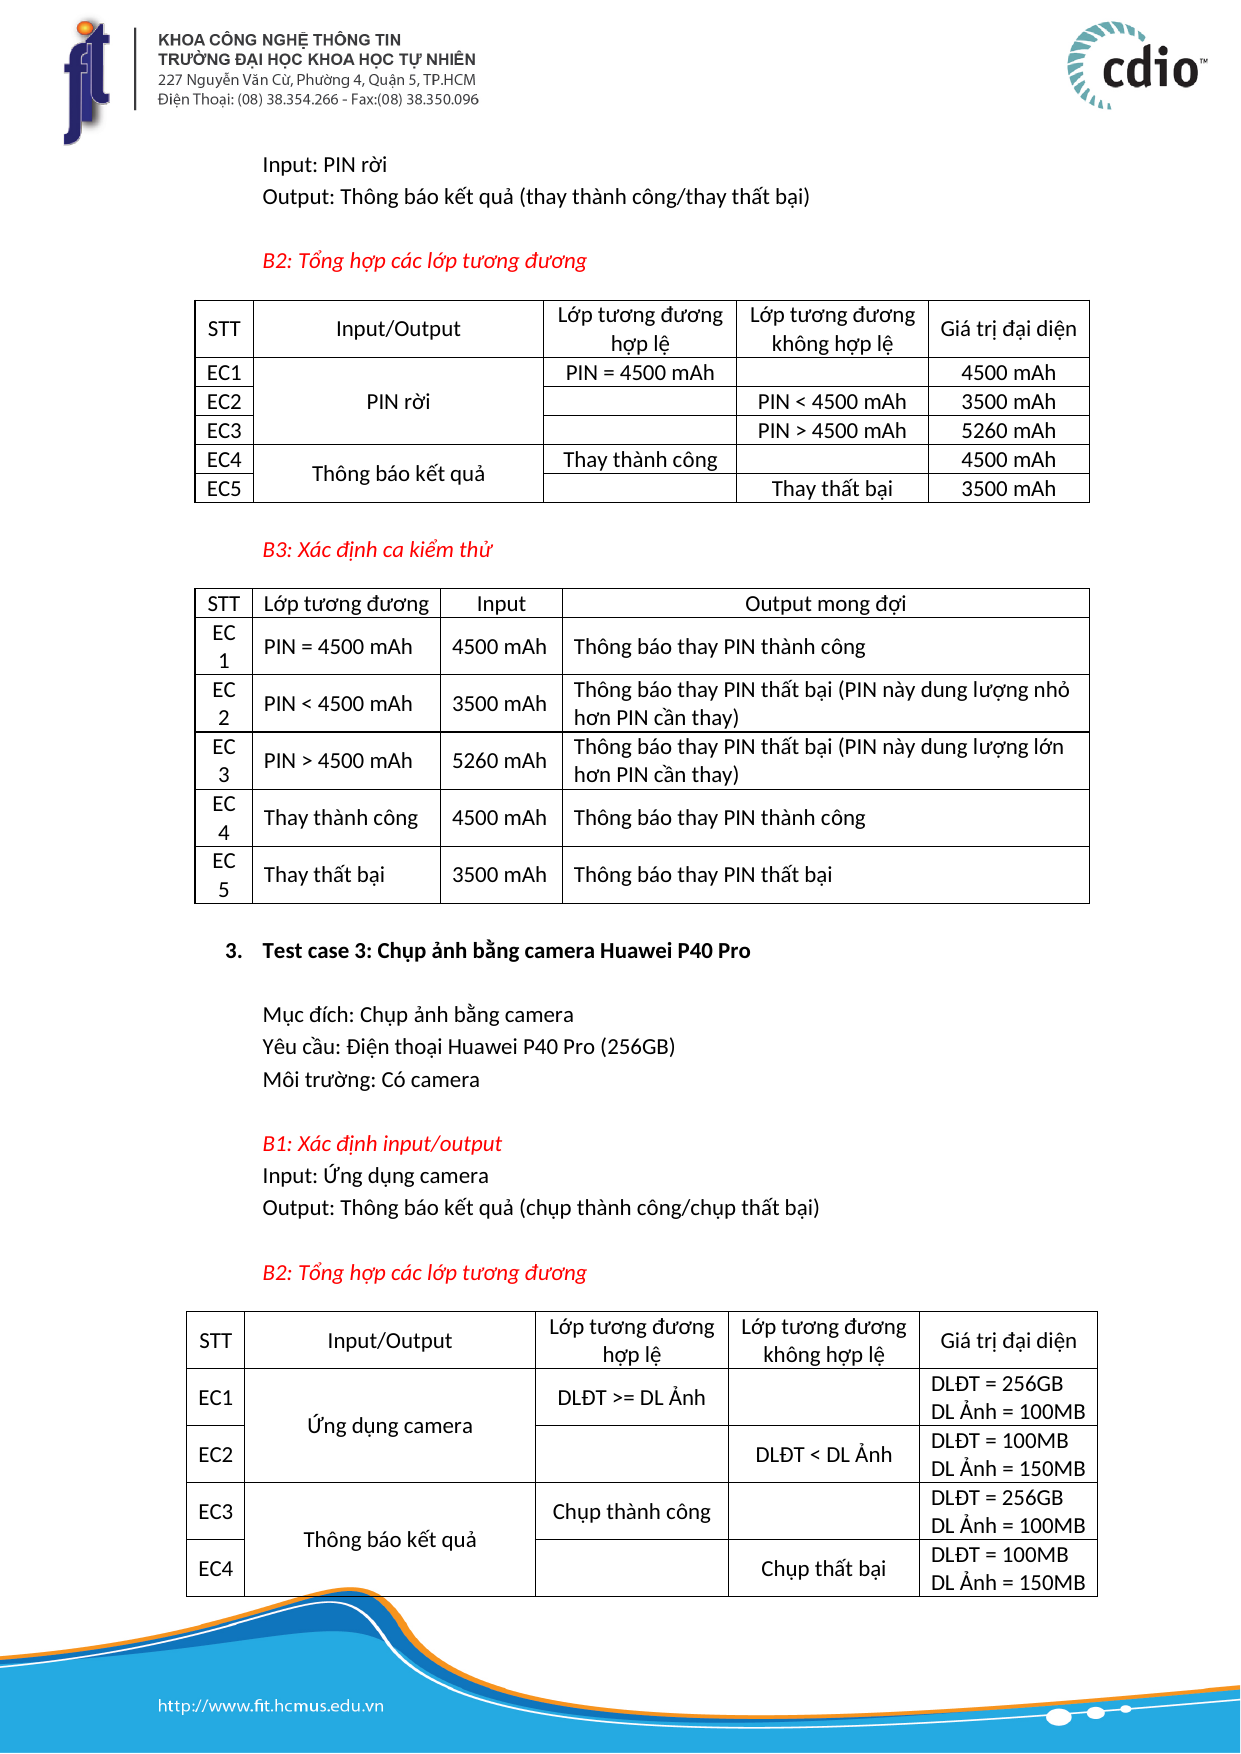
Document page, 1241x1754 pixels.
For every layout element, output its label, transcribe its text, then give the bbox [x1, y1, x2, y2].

table_header Input/Output [254, 301, 543, 357]
table_cell PIN rời [254, 358, 543, 444]
list B2: Tổng hợp các lớp tương đương [262, 247, 1134, 274]
table_cell 4500 mAh [441, 790, 562, 846]
list Yêu cầu: Điện thoại Huawei P40 Pro (256GB) [262, 1032, 1134, 1061]
table_cell Ứng dụng camera [245, 1369, 535, 1482]
table_cell EC2 [187, 1426, 244, 1482]
table_cell EC4 [196, 445, 253, 473]
table_cell Thay thất bại [253, 847, 440, 903]
table_header Giá trị đại diện [920, 1312, 1097, 1368]
table_cell Thay thành công [253, 790, 440, 846]
table_cell Thay thất bại [737, 474, 928, 502]
table_cell 4500 mAh [929, 445, 1089, 473]
table_cell EC4 [196, 790, 252, 846]
table_cell DLĐT = 256GB DL Ảnh = 100MB [920, 1369, 1097, 1425]
table_cell DLĐT >= DL Ảnh [536, 1369, 728, 1425]
table_cell PIN > 4500 mAh [253, 733, 440, 788]
list Output: Thông báo kết quả (chụp thành công/chụp thất bại) [262, 1193, 1134, 1221]
table_cell DLĐT = 100MB DL Ảnh = 150MB [920, 1426, 1097, 1482]
table_cell Thông báo thay PIN thất bại (PIN này dung lượng lớn hơn PIN cần thay) [563, 733, 1089, 788]
table_cell Thông báo kết quả [245, 1483, 535, 1596]
list B2: Tổng hợp các lớp tương đương [262, 1258, 1134, 1286]
table_cell 3500 mAh [929, 387, 1089, 415]
table_cell EC4 [187, 1540, 244, 1596]
picture [40, 10, 1220, 169]
table_cell EC1 [196, 358, 253, 386]
table_cell Chụp thành công [536, 1483, 728, 1539]
table_cell EC1 [196, 618, 252, 674]
table_cell Chụp thất bại [729, 1540, 919, 1596]
table_cell DLĐT = 100MB DL Ảnh = 150MB [920, 1540, 1097, 1596]
table_cell 4500 mAh [441, 618, 562, 674]
table_cell PIN < 4500 mAh [737, 387, 928, 415]
table_header Lớp tương đương không hợp lệ [737, 301, 928, 357]
table_header STT [187, 1312, 244, 1368]
table_cell [536, 1426, 728, 1482]
table_cell DLĐT = 256GB DL Ảnh = 100MB [920, 1483, 1097, 1539]
table_header Output mong đợi [563, 589, 1089, 617]
list Input: PIN rời [262, 150, 1134, 178]
table_cell Thay thành công [544, 445, 736, 473]
table_cell DLĐT < DL Ảnh [729, 1426, 919, 1482]
table_cell 4500 mAh [929, 358, 1089, 386]
table_cell PIN = 4500 mAh [253, 618, 440, 674]
table_cell Thông báo thay PIN thành công [563, 790, 1089, 846]
table_header Lớp tương đương hợp lệ [544, 301, 736, 357]
table_header Lớp tương đương không hợp lệ [729, 1312, 919, 1368]
list Môi trường: Có camera [262, 1065, 1134, 1093]
table_cell PIN = 4500 mAh [544, 358, 736, 386]
list Test case 3: Chụp ảnh bằng camera Huawei P40 Pro [225, 936, 1134, 964]
table_cell EC3 [196, 416, 253, 444]
list Input: Ứng dụng camera [262, 1161, 1134, 1189]
table_cell [729, 1369, 919, 1425]
table_cell EC3 [196, 733, 252, 788]
table_header STT [196, 301, 253, 357]
table_header STT [196, 589, 252, 617]
table_cell Thông báo thay PIN thất bại (PIN này dung lượng nhỏ hơn PIN cần thay) [563, 675, 1089, 731]
list Output: Thông báo kết quả (thay thành công/thay thất bại) [262, 182, 1134, 210]
table_cell [544, 387, 736, 415]
table_cell [536, 1540, 728, 1596]
table_cell 5260 mAh [929, 416, 1089, 444]
list B1: Xác định input/output [262, 1129, 1134, 1157]
list Mục đích: Chụp ảnh bằng camera [262, 1000, 1134, 1028]
table_cell PIN < 4500 mAh [253, 675, 440, 731]
table_cell EC5 [196, 847, 252, 903]
table_cell PIN > 4500 mAh [737, 416, 928, 444]
table_header Input [441, 589, 562, 617]
table_cell 3500 mAh [929, 474, 1089, 502]
table_header Input/Output [245, 1312, 535, 1368]
table_cell [544, 416, 736, 444]
table_cell Thông báo kết quả [254, 445, 543, 502]
table_cell 5260 mAh [441, 733, 562, 788]
table_cell EC5 [196, 474, 253, 502]
table_cell Thông báo thay PIN thất bại [563, 847, 1089, 903]
table_header Lớp tương đương hợp lệ [536, 1312, 728, 1368]
table_cell [737, 358, 928, 386]
picture [0, 1584, 1241, 1753]
table_header Lớp tương đương [253, 589, 440, 617]
table_cell Thông báo thay PIN thành công [563, 618, 1089, 674]
table_cell EC2 [196, 387, 253, 415]
table_cell EC1 [187, 1369, 244, 1425]
table_cell EC3 [187, 1483, 244, 1539]
table_header Giá trị đại diện [929, 301, 1089, 357]
table_cell EC2 [196, 675, 252, 731]
table_cell [544, 474, 736, 502]
table_cell [737, 445, 928, 473]
table_cell 3500 mAh [441, 675, 562, 731]
table_cell [729, 1483, 919, 1539]
table_cell 3500 mAh [441, 847, 562, 903]
list B3: Xác định ca kiểm thử [262, 535, 1134, 563]
